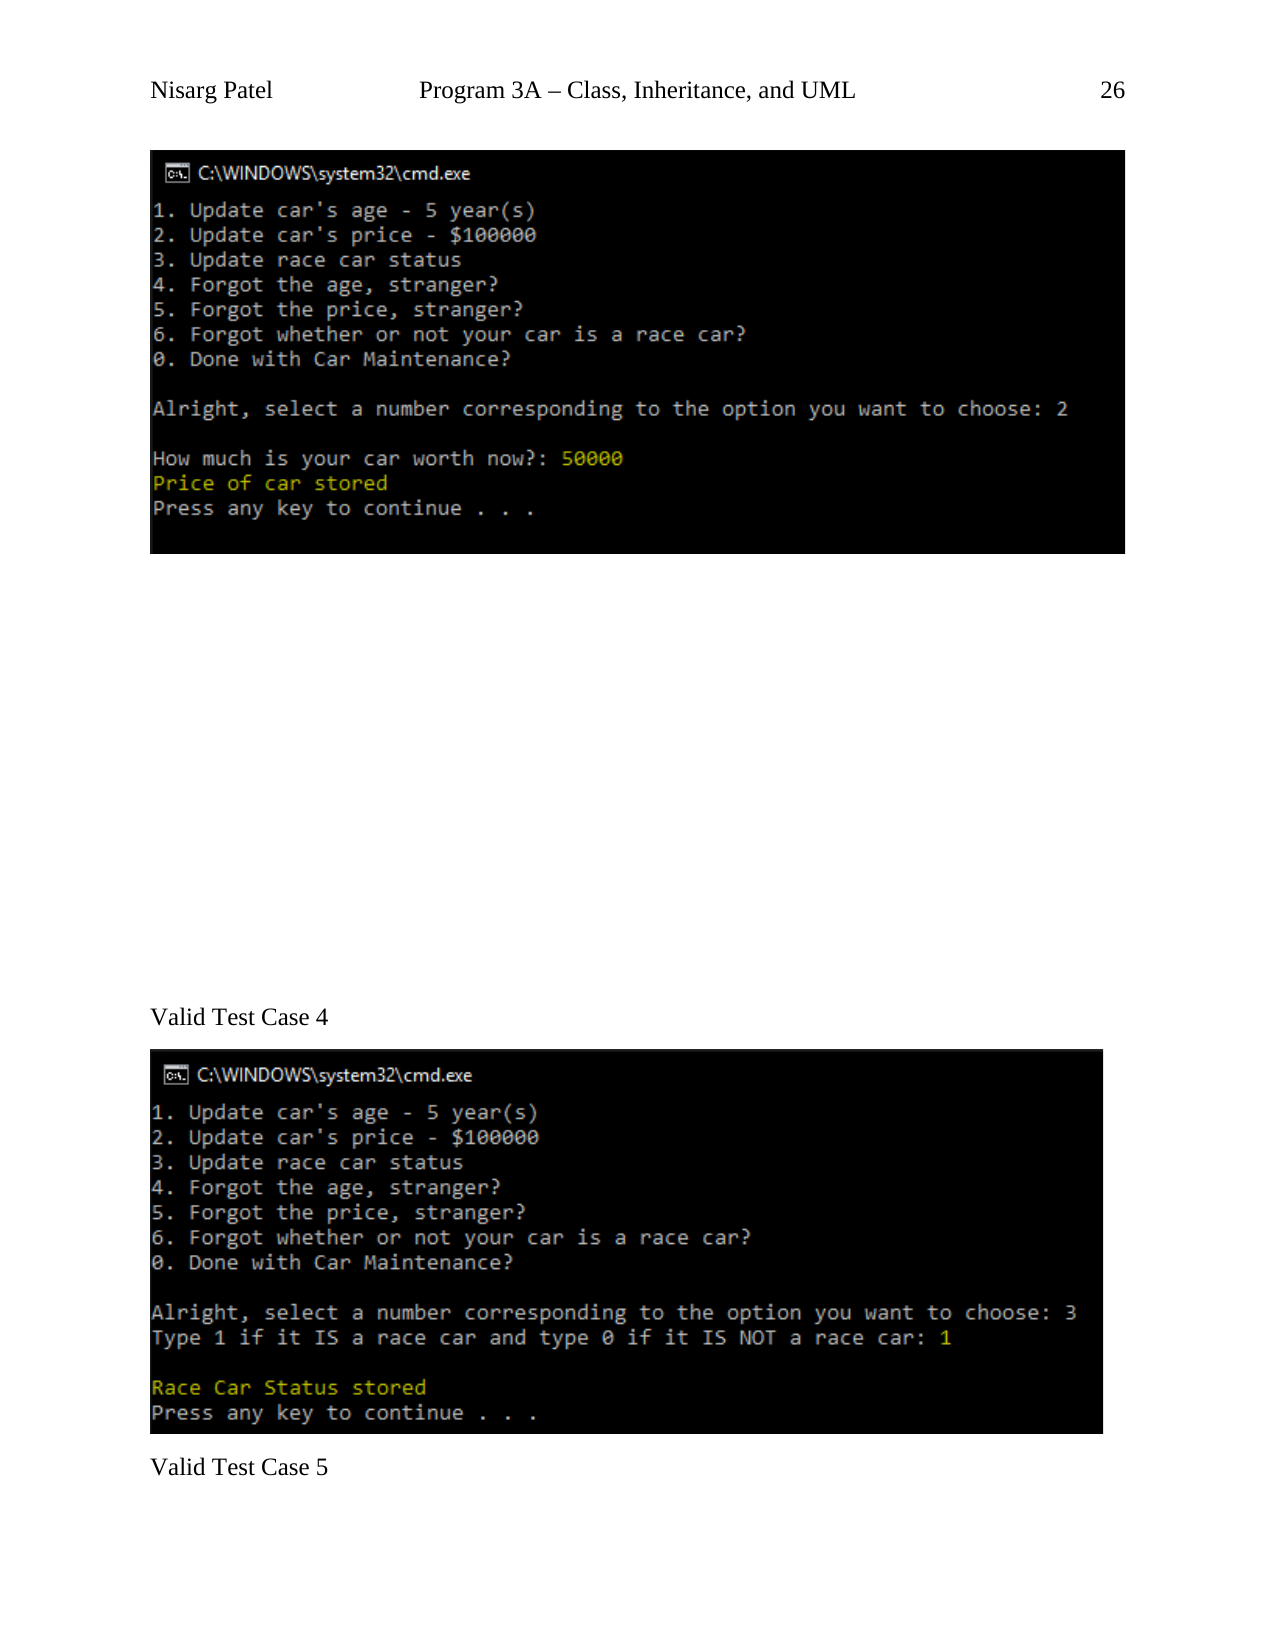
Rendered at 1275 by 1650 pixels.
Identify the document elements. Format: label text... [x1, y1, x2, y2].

text Valid Test Case 4 [150, 1002, 1125, 1030]
picture [150, 150, 1125, 554]
text Valid Test Case 5 [150, 1452, 1125, 1481]
picture [150, 1049, 1104, 1434]
